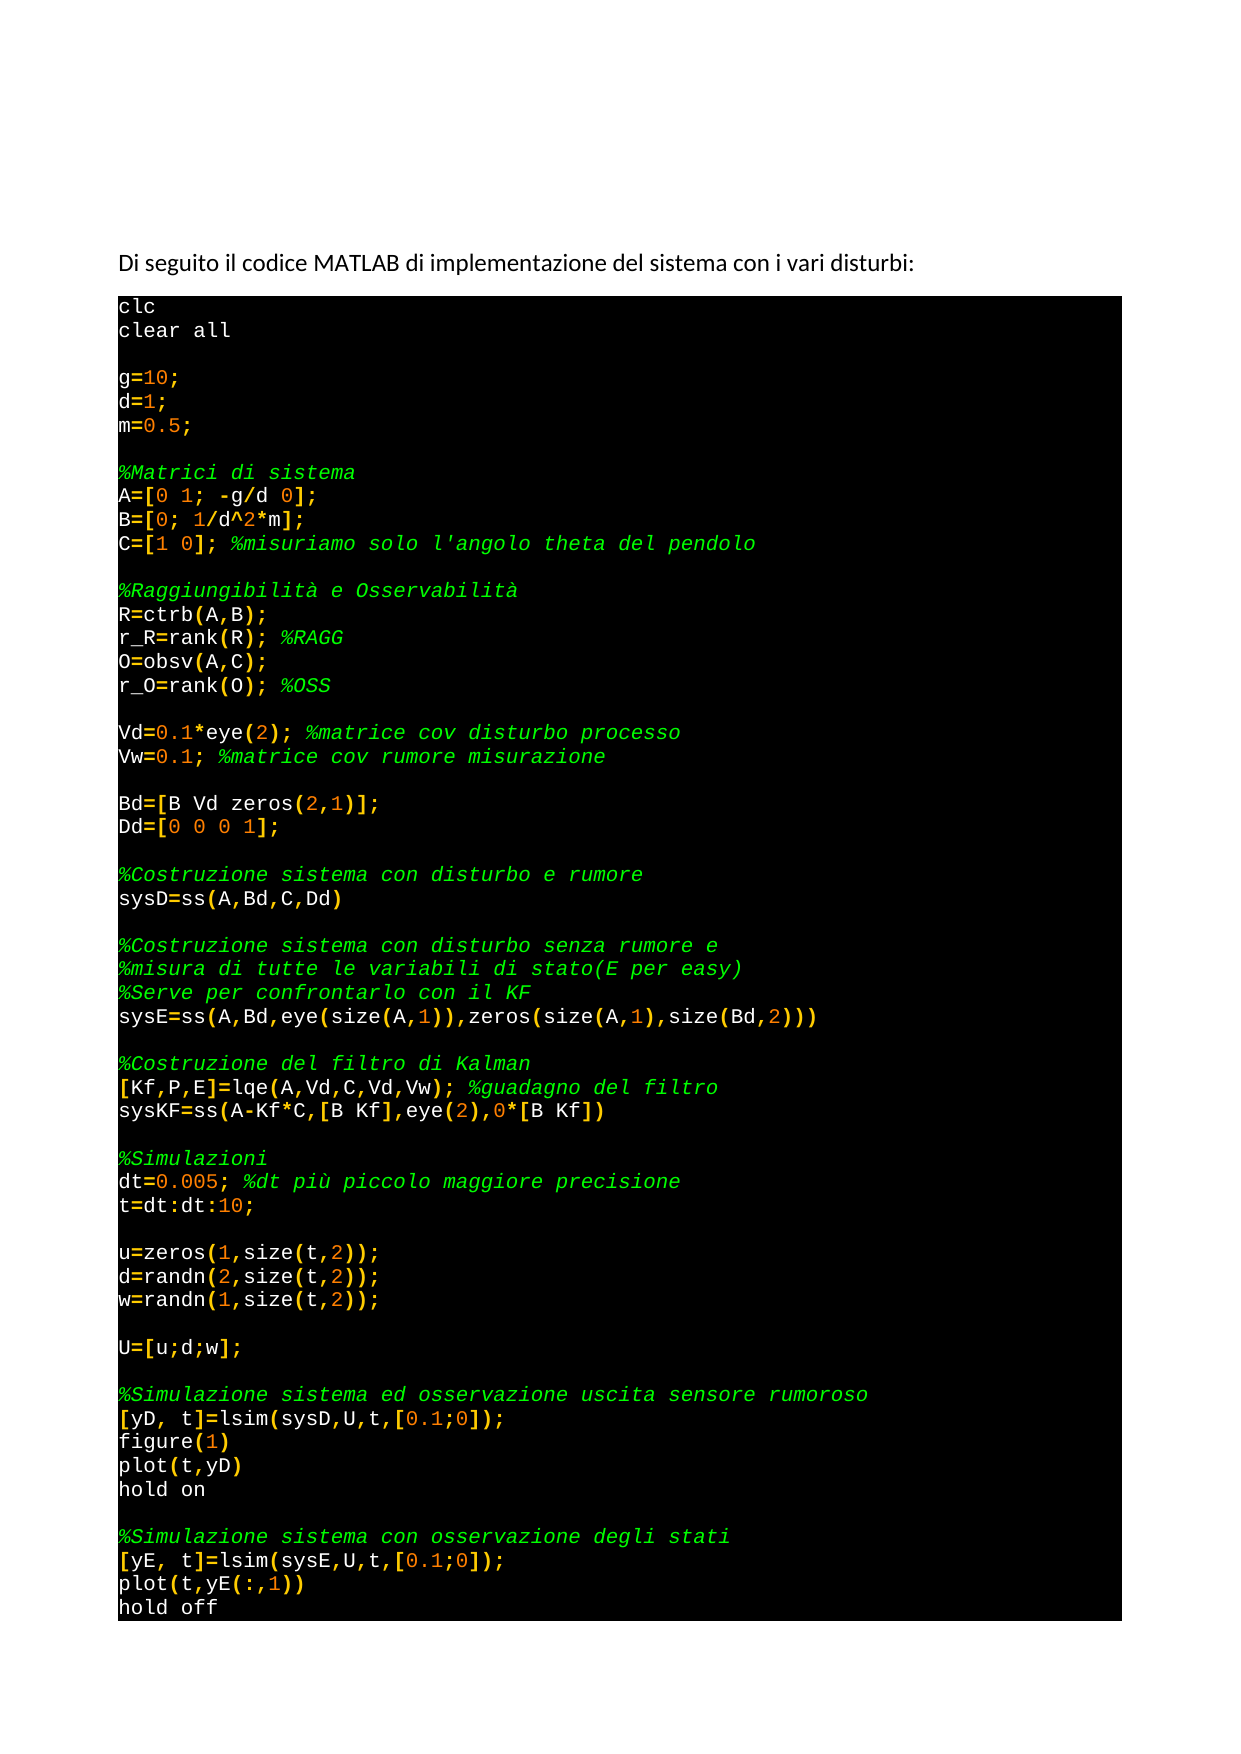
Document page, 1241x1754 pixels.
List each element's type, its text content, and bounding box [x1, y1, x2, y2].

text hold on [118, 1479, 1122, 1502]
text [yD, t]=lsim(sysD,U,t,[0.1;0]); [118, 1408, 1122, 1431]
text %Raggiungibilità e Osservabilità [118, 580, 1122, 604]
text %Costruzione sistema con disturbo senza rumore e [118, 935, 1122, 958]
text clear all [118, 320, 1122, 344]
text plot(t,yE(:,1)) [118, 1573, 1122, 1597]
text Vw=0.1; %matrice cov rumore misurazione [118, 746, 1122, 769]
text O=obsv(A,C); [118, 651, 1122, 675]
text m=0.5; [118, 414, 1122, 438]
text [Kf,P,E]=lqe(A,Vd,C,Vd,Vw); %guadagno del filtro [118, 1077, 1122, 1100]
text %Simulazione sistema ed osservazione uscita sensore rumoroso [118, 1384, 1122, 1408]
text %Serve per confrontarlo con il KF [118, 982, 1122, 1006]
text d=randn(2,size(t,2)); [118, 1266, 1122, 1289]
text C=[1 0]; %misuriamo solo l'angolo theta del pendolo [118, 533, 1122, 556]
text B=[0; 1/d^2*m]; [118, 509, 1122, 533]
text Dd=[0 0 0 1]; [118, 817, 1122, 840]
text A=[0 1; -g/d 0]; [118, 486, 1122, 509]
text u=zeros(1,size(t,2)); [118, 1242, 1122, 1266]
text %Simulazioni [118, 1148, 1122, 1171]
text w=randn(1,size(t,2)); [118, 1289, 1122, 1313]
text Bd=[B Vd zeros(2,1)]; [118, 793, 1122, 817]
text %Costruzione sistema con disturbo e rumore [118, 864, 1122, 887]
text r_O=rank(O); %OSS [118, 675, 1122, 698]
text %misura di tutte le variabili di stato(E per easy) [118, 958, 1122, 982]
text Di seguito il codice MATLAB di implementazione del sistema con i vari disturbi: [118, 247, 1122, 277]
text sysD=ss(A,Bd,C,Dd) [118, 887, 1122, 911]
text dt=0.005; %dt più piccolo maggiore precisione [118, 1171, 1122, 1195]
text U=[u;d;w]; [118, 1337, 1122, 1360]
text t=dt:dt:10; [118, 1195, 1122, 1218]
text figure(1) [118, 1431, 1122, 1455]
text [yE, t]=lsim(sysE,U,t,[0.1;0]); [118, 1549, 1122, 1573]
text sysE=ss(A,Bd,eye(size(A,1)),zeros(size(A,1),size(Bd,2))) [118, 1006, 1122, 1029]
text sysKF=ss(A-Kf*C,[B Kf],eye(2),0*[B Kf]) [118, 1100, 1122, 1124]
text hold off [118, 1597, 1122, 1621]
text %Simulazione sistema con osservazione degli stati [118, 1526, 1122, 1549]
text %Costruzione del filtro di Kalman [118, 1053, 1122, 1077]
text r_R=rank(R); %RAGG [118, 627, 1122, 651]
text plot(t,yD) [118, 1455, 1122, 1479]
text Vd=0.1*eye(2); %matrice cov disturbo processo [118, 722, 1122, 746]
text clc [118, 296, 1122, 320]
text g=10; [118, 367, 1122, 391]
text %Matrici di sistema [118, 462, 1122, 486]
text d=1; [118, 391, 1122, 414]
text R=ctrb(A,B); [118, 604, 1122, 627]
